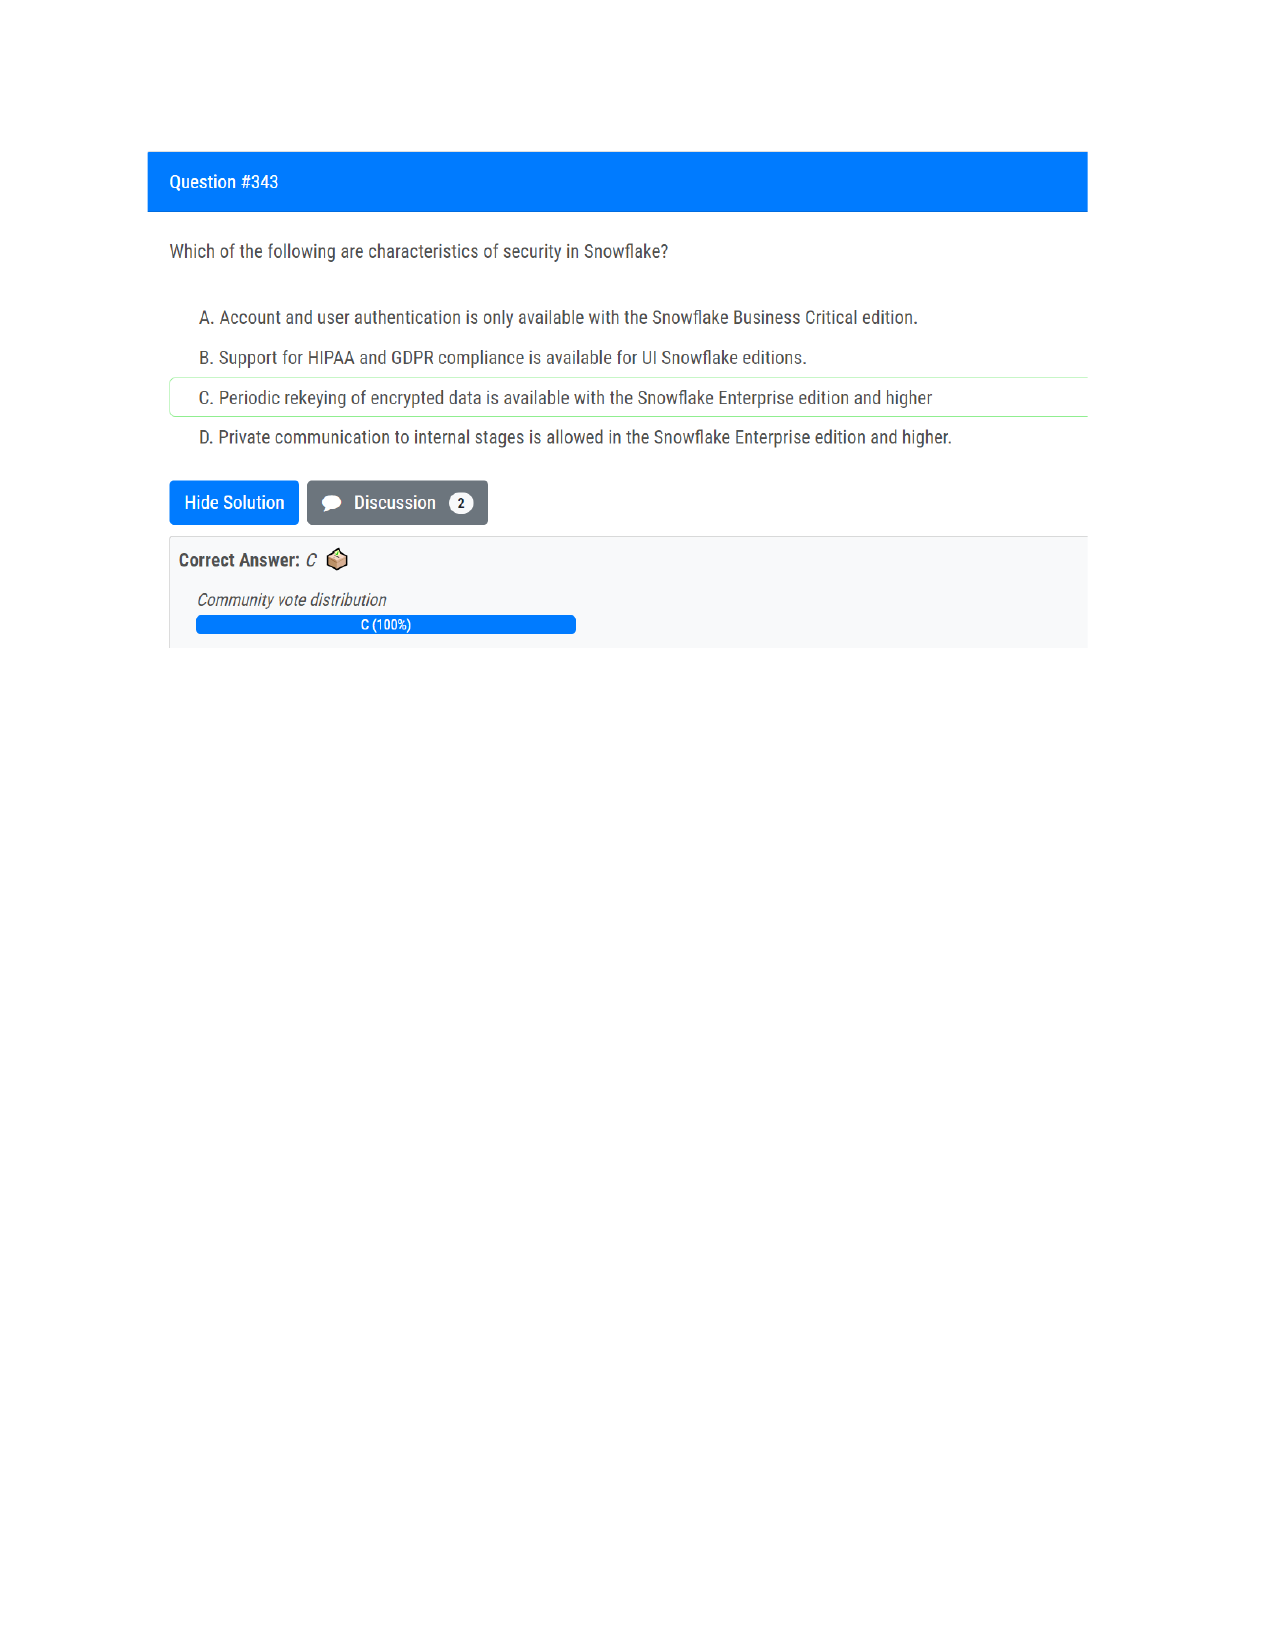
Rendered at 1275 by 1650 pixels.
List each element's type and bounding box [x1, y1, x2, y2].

picture [147, 147, 1088, 648]
